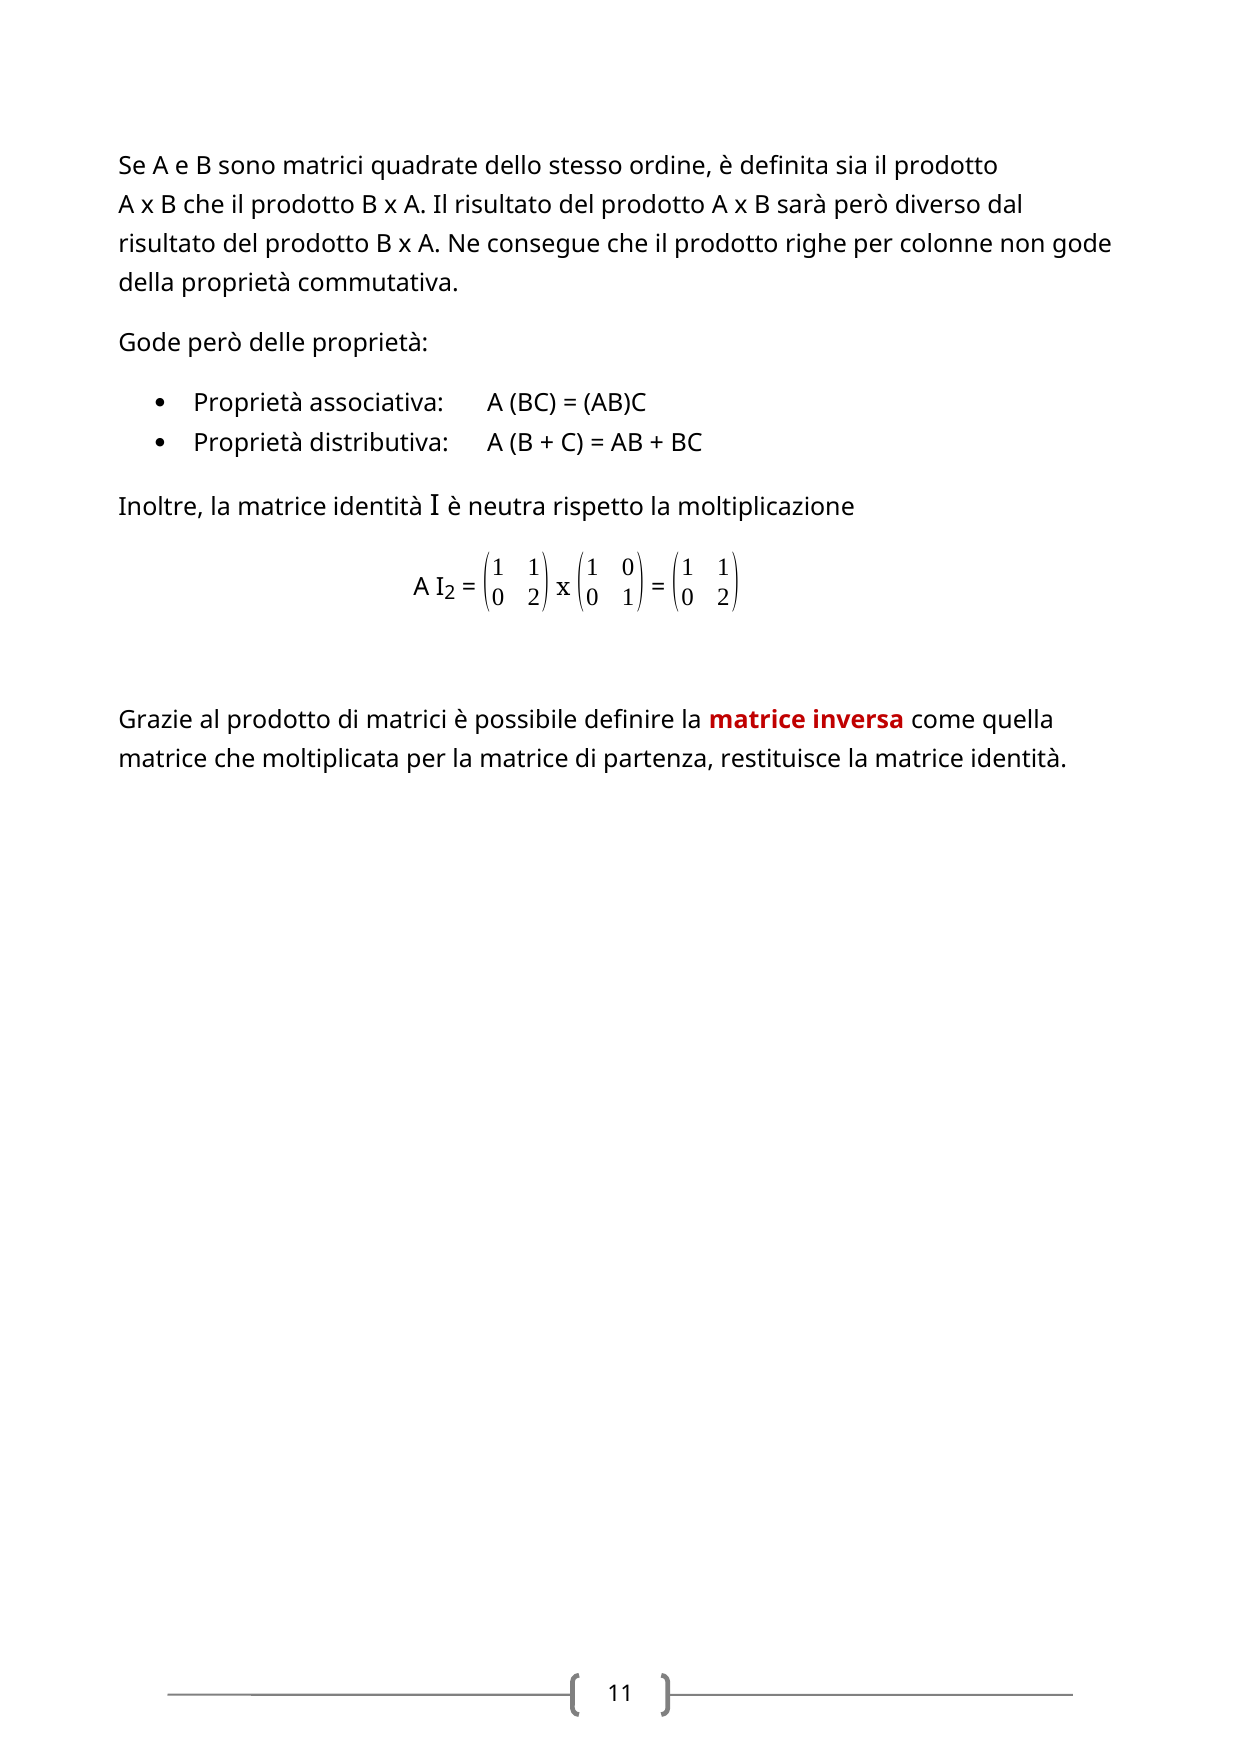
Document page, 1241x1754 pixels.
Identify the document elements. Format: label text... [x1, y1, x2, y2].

text Gode però delle proprietà: [118, 325, 1122, 359]
list Proprietà associativa: A (BC) = (AB)C [156, 385, 1122, 419]
list Proprietà distributiva: A (B + C) = AB + BC [156, 424, 1122, 458]
text A I2 = x = [339, 551, 1122, 614]
text Inoltre, la matrice identità I è neutra rispetto la moltiplicazione [118, 484, 1122, 524]
text Se A e B sono matrici quadrate dello stesso ordine, è definita sia il prodotto A x B che il prodotto B x A. Il risultato del prodotto A x B sarà però diverso dal risultato del prodotto B x A. Ne consegue che il prodotto righe per colonne non gode della proprietà commutativa. [118, 148, 1122, 299]
text Grazie al prodotto di matrici è possibile definire la matrice inversa come quella matrice che moltiplicata per la matrice di partenza, restituisce la matrice identità. [118, 702, 1122, 775]
